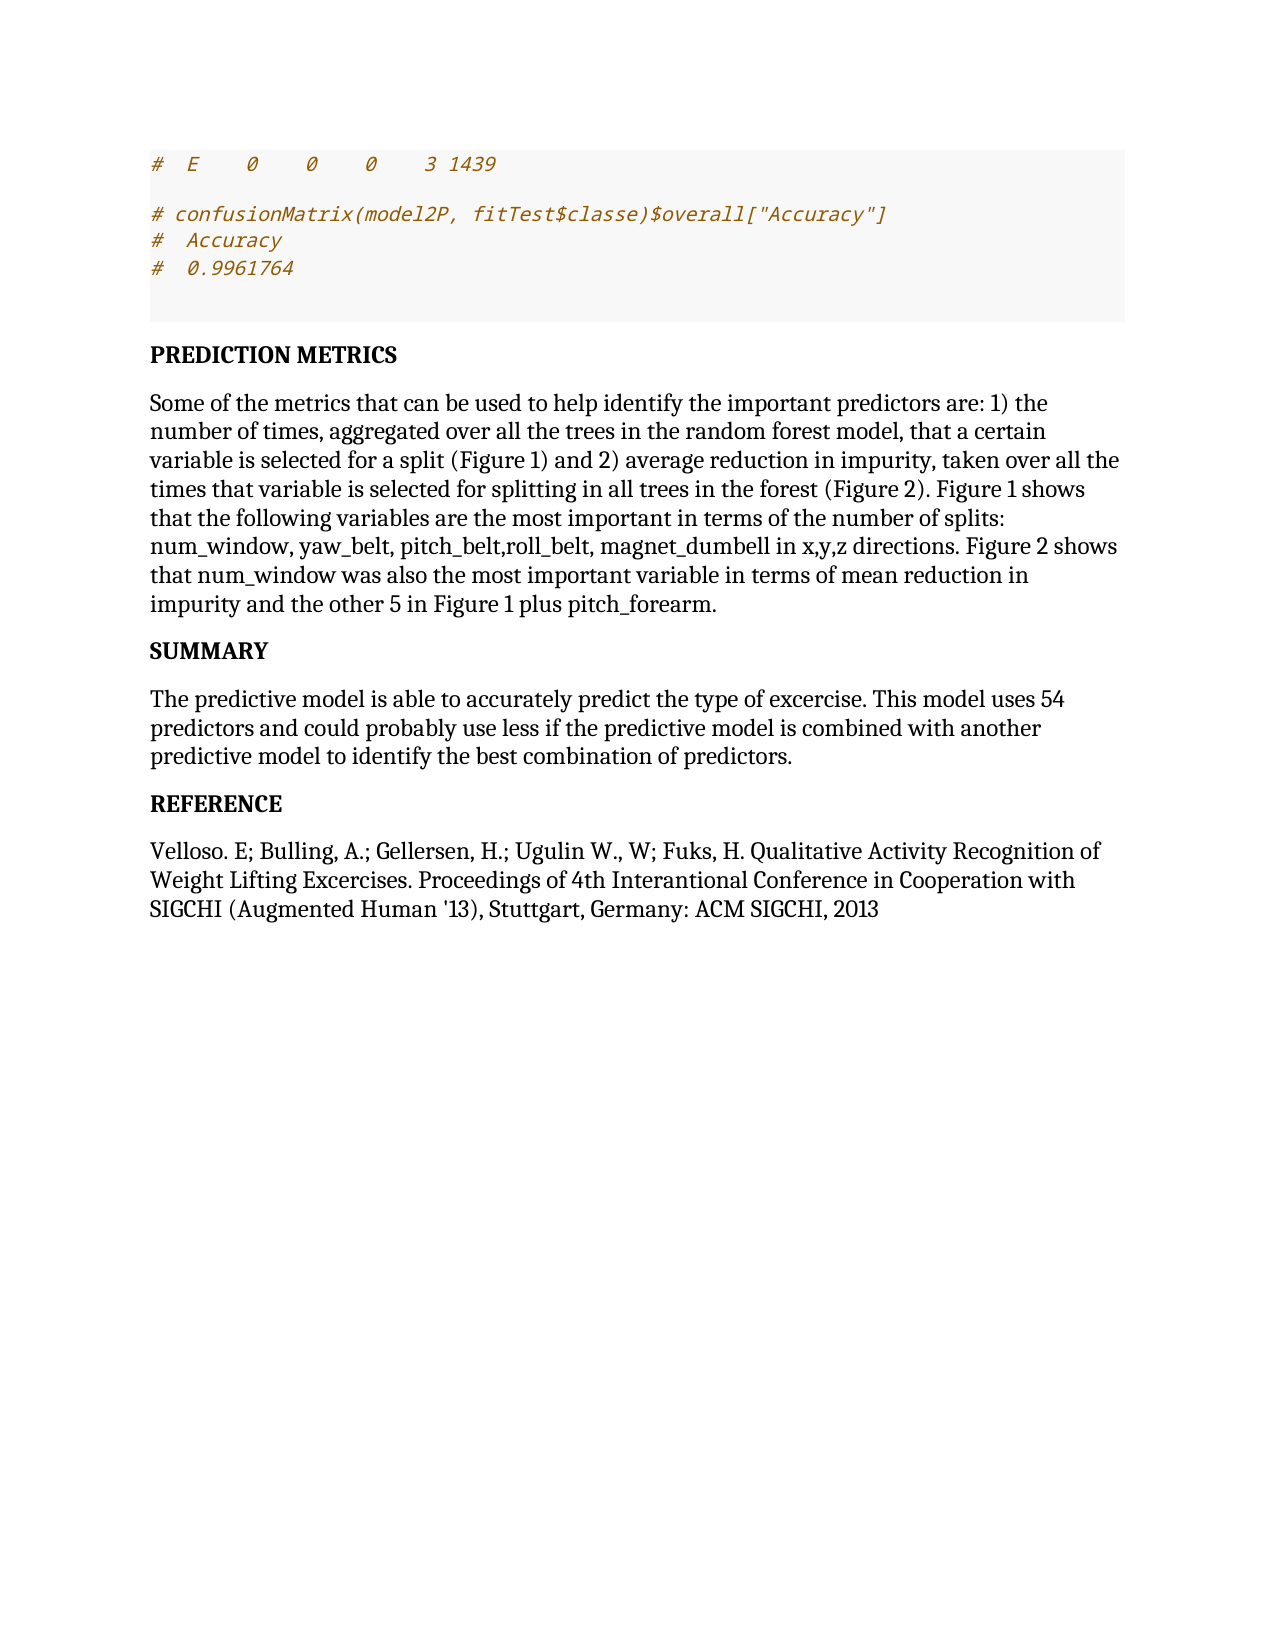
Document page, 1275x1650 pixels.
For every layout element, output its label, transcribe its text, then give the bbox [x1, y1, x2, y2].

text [150, 150, 1125, 281]
text REFERENCE [150, 790, 1125, 818]
text Velloso. E; Bulling, A.; Gellersen, H.; Ugulin W., W; Fuks, H. Qualitative Activity Recognition of Weight Lifting Excercises. Proceedings of 4th Interantional Conference in Cooperation with SIGCHI (Augmented Human '13), Stuttgart, Germany: ACM SIGCHI, 2013 [150, 837, 1125, 923]
text PREDICTION METRICS [150, 341, 1125, 370]
text Some of the metrics that can be used to help identify the important predictors are: 1) the number of times, aggregated over all the trees in the random forest model, that a certain variable is selected for a split (Figure 1) and 2) average reduction in impurity, taken over all the times that variable is selected for splitting in all trees in the forest (Figure 2). Figure 1 shows that the following variables are the most important in terms of the number of splits: num_window, yaw_belt, pitch_belt,roll_belt, magnet_dumbell in x,y,z directions. Figure 2 shows that num_window was also the most important variable in terms of mean reduction in impurity and the other 5 in Figure 1 plus pitch_forearm. [150, 388, 1125, 618]
text The predictive model is able to accurately predict the type of excercise. This model uses 54 predictors and could probably use less if the predictive model is combined with another predictive model to identify the best combination of predictors. [150, 685, 1125, 771]
text SUMMARY [150, 637, 1125, 666]
